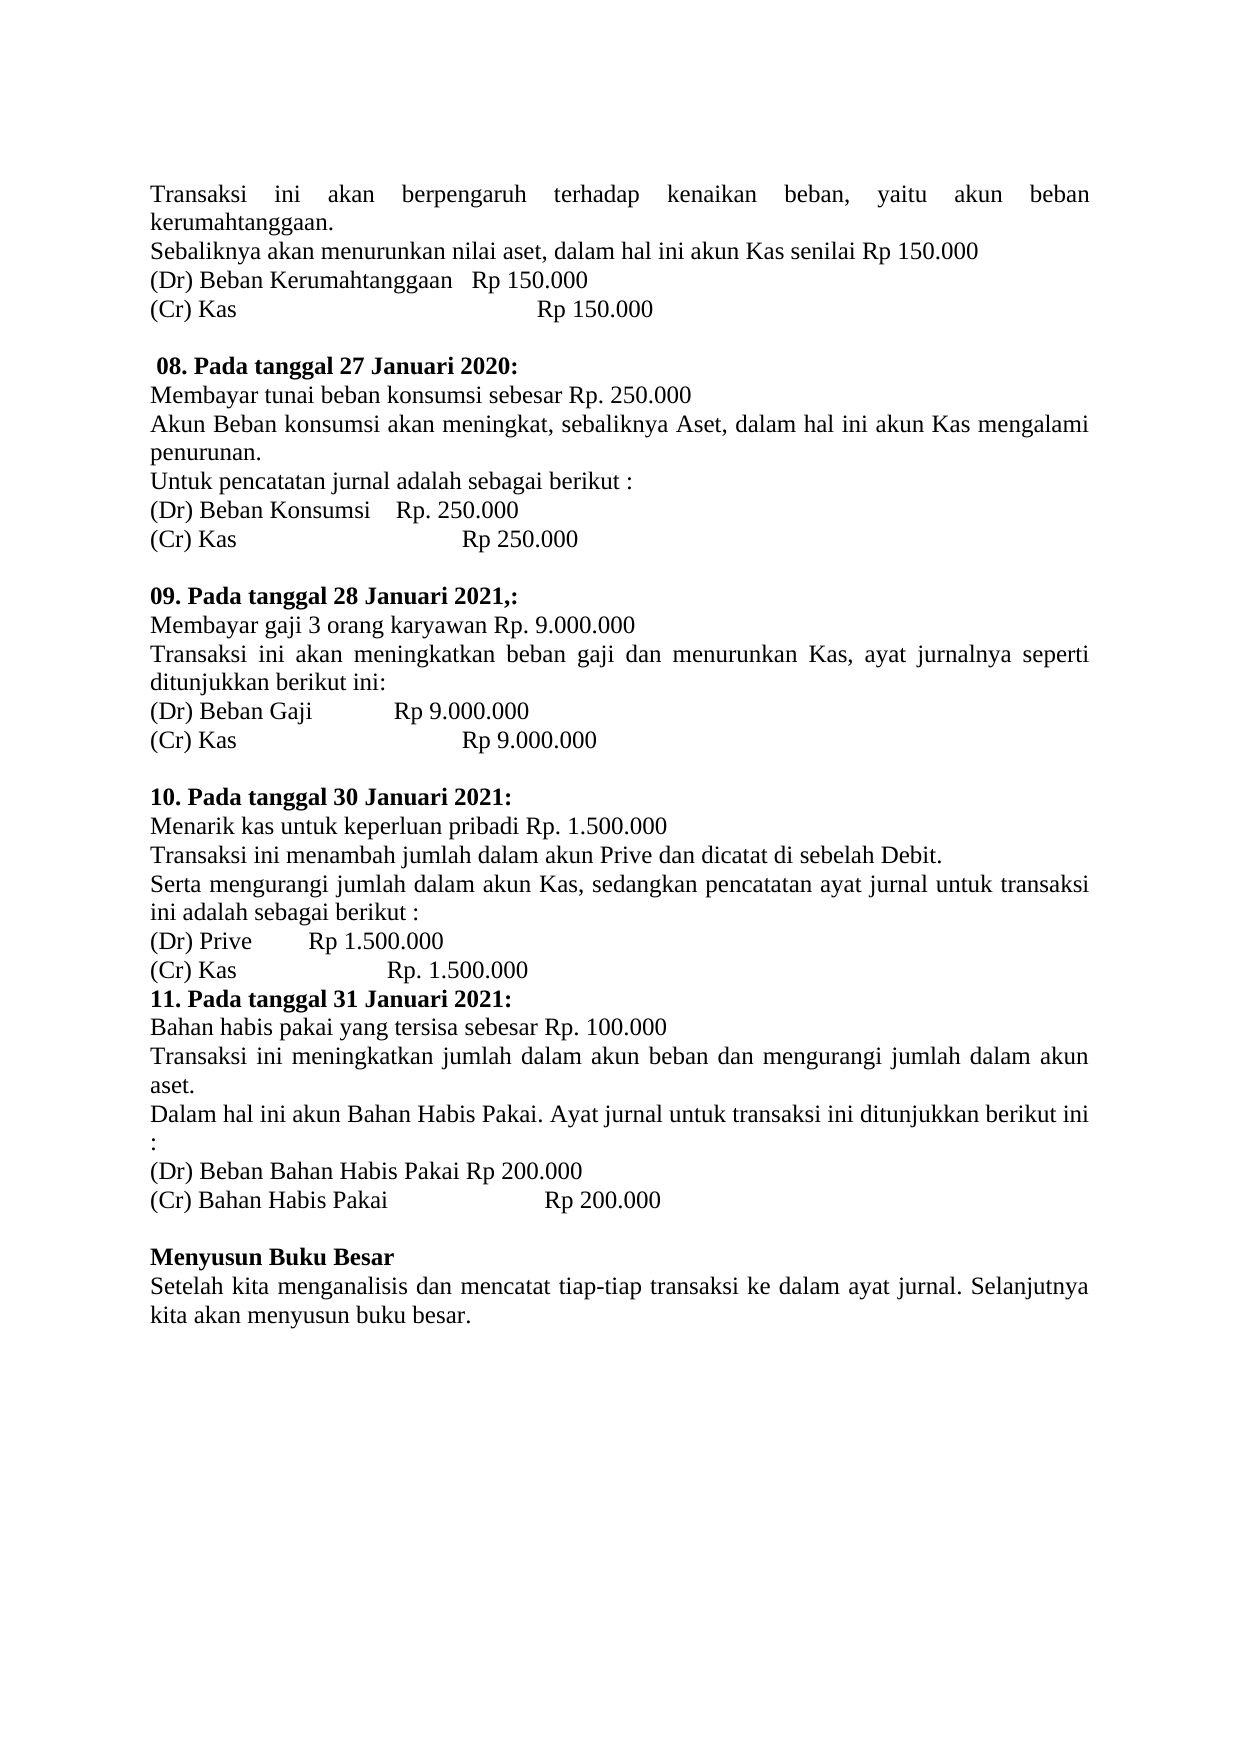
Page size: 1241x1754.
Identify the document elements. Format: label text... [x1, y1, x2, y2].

text (Cr) Bahan Habis Pakai Rp 200.000 [150, 1185, 1090, 1214]
text Transaksi ini akan meningkatkan beban gaji dan menurunkan Kas, ayat jurnalnya seperti ditunjukkan berikut ini: [150, 639, 1090, 696]
text 08. Pada tanggal 27 Januari 2020: [150, 351, 1090, 380]
text 11. Pada tanggal 31 Januari 2021: [150, 984, 1090, 1012]
text Serta mengurangi jumlah dalam akun Kas, sedangkan pencatatan ayat jurnal untuk transaksi ini adalah sebagai berikut : [150, 869, 1090, 926]
text Transaksi ini akan berpengaruh terhadap kenaikan beban, yaitu akun beban kerumahtanggaan. [150, 179, 1090, 236]
text (Dr) Beban Bahan Habis Pakai Rp 200.000 [150, 1156, 1090, 1185]
text (Cr) Kas Rp. 1.500.000 [150, 955, 1090, 984]
text (Cr) Kas Rp 250.000 [150, 524, 1090, 552]
text (Cr) Kas Rp 150.000 [150, 294, 1090, 322]
text (Dr) Prive Rp 1.500.000 [150, 926, 1090, 955]
text 10. Pada tanggal 30 Januari 2021: [150, 782, 1090, 811]
text Transaksi ini meningkatkan jumlah dalam akun beban dan mengurangi jumlah dalam akun aset. [150, 1041, 1090, 1099]
text Akun Beban konsumsi akan meningkat, sebaliknya Aset, dalam hal ini akun Kas mengalami penurunan. [150, 409, 1090, 466]
text Bahan habis pakai yang tersisa sebesar Rp. 100.000 [150, 1012, 1090, 1041]
text Sebaliknya akan menurunkan nilai aset, dalam hal ini akun Kas senilai Rp 150.000 [150, 236, 1090, 265]
text (Cr) Kas Rp 9.000.000 [150, 725, 1090, 754]
text Membayar gaji 3 orang karyawan Rp. 9.000.000 [150, 610, 1090, 639]
text (Dr) Beban Gaji Rp 9.000.000 [150, 696, 1090, 725]
text Transaksi ini menambah jumlah dalam akun Prive dan dicatat di sebelah Debit. [150, 840, 1090, 869]
text Setelah kita menganalisis dan mencatat tiap-tiap transaksi ke dalam ayat jurnal. Selanjutnya kita akan menyusun buku besar. [150, 1271, 1090, 1329]
text (Dr) Beban Kerumahtanggaan Rp 150.000 [150, 265, 1090, 294]
text (Dr) Beban Konsumsi Rp. 250.000 [150, 495, 1090, 524]
text Membayar tunai beban konsumsi sebesar Rp. 250.000 [150, 380, 1090, 409]
text Menarik kas untuk keperluan pribadi Rp. 1.500.000 [150, 811, 1090, 840]
text Dalam hal ini akun Bahan Habis Pakai. Ayat jurnal untuk transaksi ini ditunjukkan berikut ini : [150, 1099, 1090, 1156]
text Menyusun Buku Besar [150, 1242, 1090, 1271]
text 09. Pada tanggal 28 Januari 2021,: [150, 581, 1090, 610]
text Untuk pencatatan jurnal adalah sebagai berikut : [150, 466, 1090, 495]
